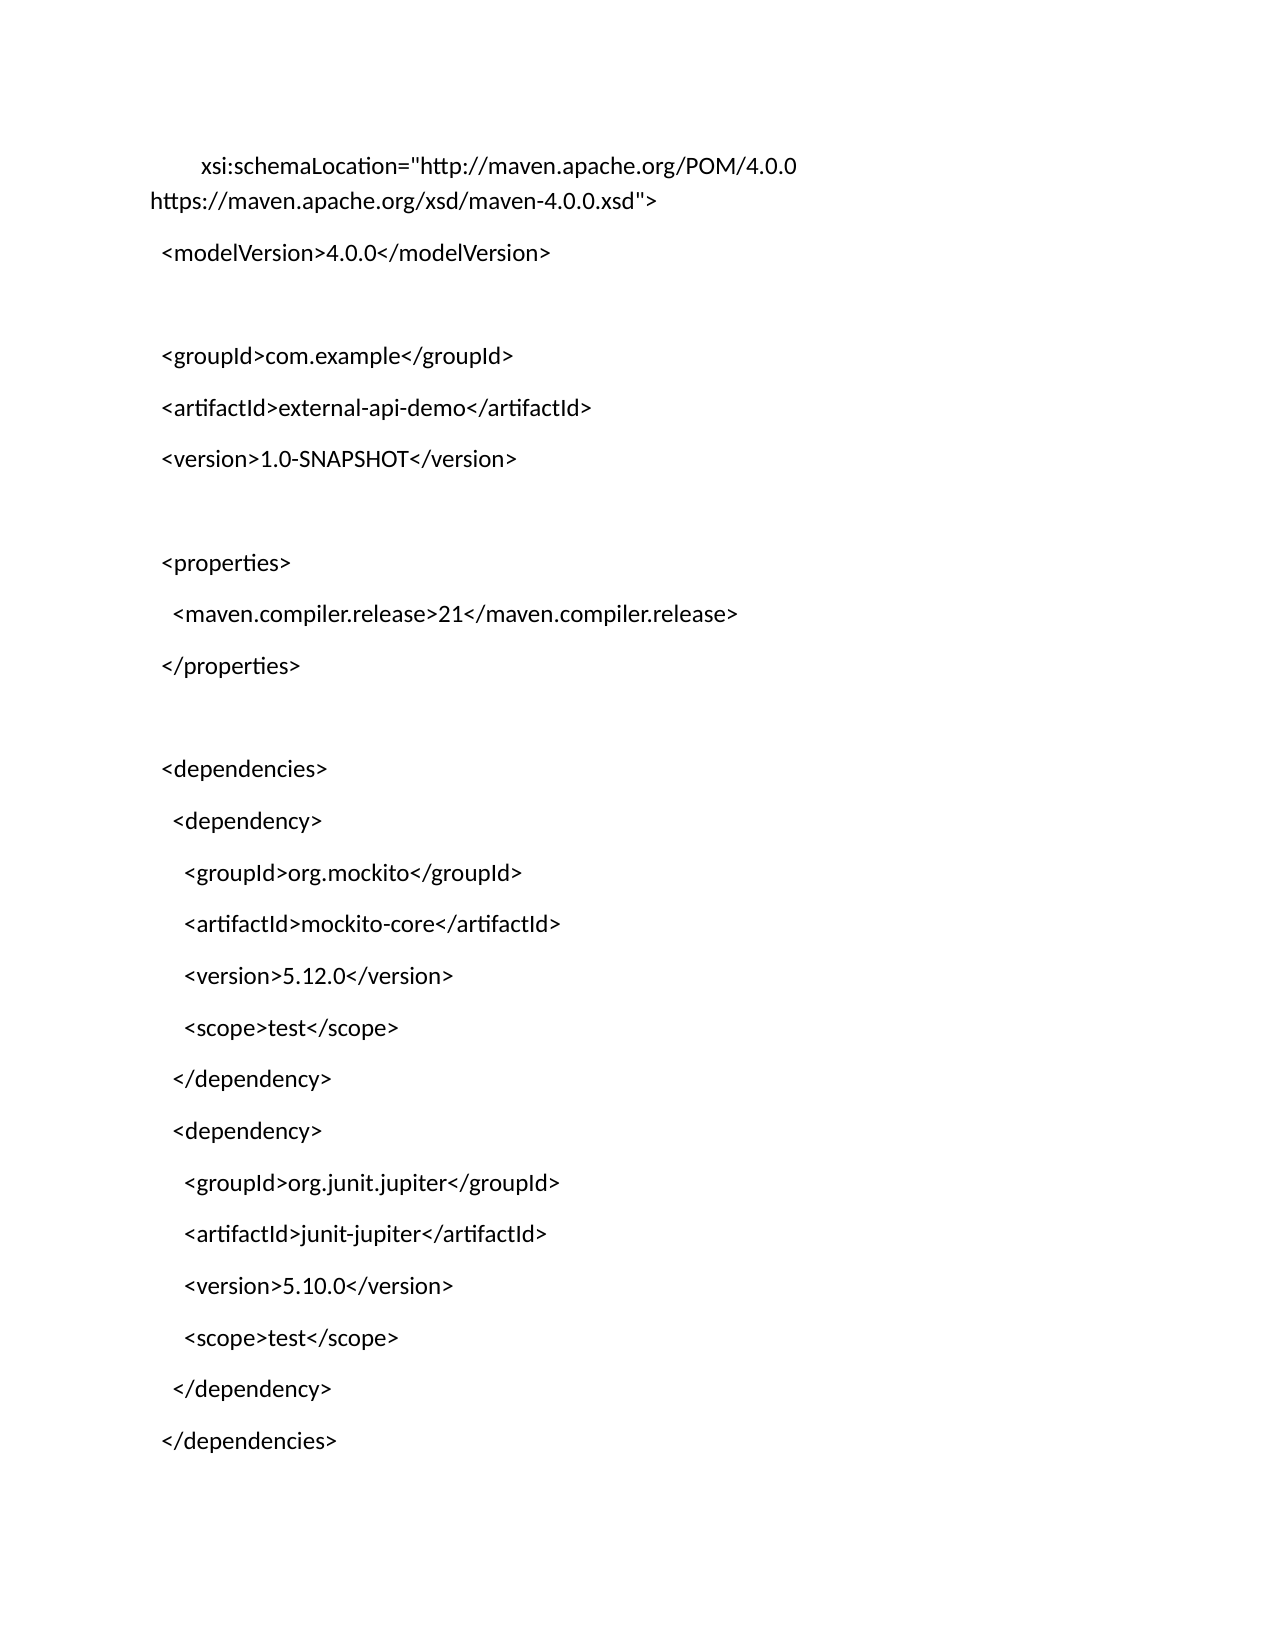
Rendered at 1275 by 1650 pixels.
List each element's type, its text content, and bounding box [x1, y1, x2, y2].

text <version>1.0-SNAPSHOT</version> [150, 443, 1125, 474]
text <artifactId>external-api-demo</artifactId> [150, 392, 1125, 422]
text <dependency> [150, 1115, 1125, 1146]
text <groupId>com.example</groupId> [150, 340, 1125, 371]
text <artifactId>junit-jupiter</artifactId> [150, 1218, 1125, 1249]
text <dependency> [150, 805, 1125, 836]
text <scope>test</scope> [150, 1012, 1125, 1042]
text <version>5.10.0</version> [150, 1270, 1125, 1301]
text <scope>test</scope> [150, 1322, 1125, 1352]
text <modelVersion>4.0.0</modelVersion> [150, 237, 1125, 267]
text </dependencies> [150, 1425, 1125, 1456]
text </properties> [150, 650, 1125, 681]
text <properties> [150, 547, 1125, 577]
text <artifactId>mockito-core</artifactId> [150, 908, 1125, 939]
text </dependency> [150, 1063, 1125, 1094]
text <version>5.12.0</version> [150, 960, 1125, 991]
text </dependency> [150, 1373, 1125, 1404]
text <groupId>org.mockito</groupId> [150, 857, 1125, 887]
text <groupId>org.junit.jupiter</groupId> [150, 1167, 1125, 1197]
text <maven.compiler.release>21</maven.compiler.release> [150, 598, 1125, 629]
text <dependencies> [150, 753, 1125, 784]
text xsi:schemaLocation="http://maven.apache.org/POM/4.0.0 https://maven.apache.org/xsd/maven-4.0.0.xsd"> [150, 150, 1125, 216]
